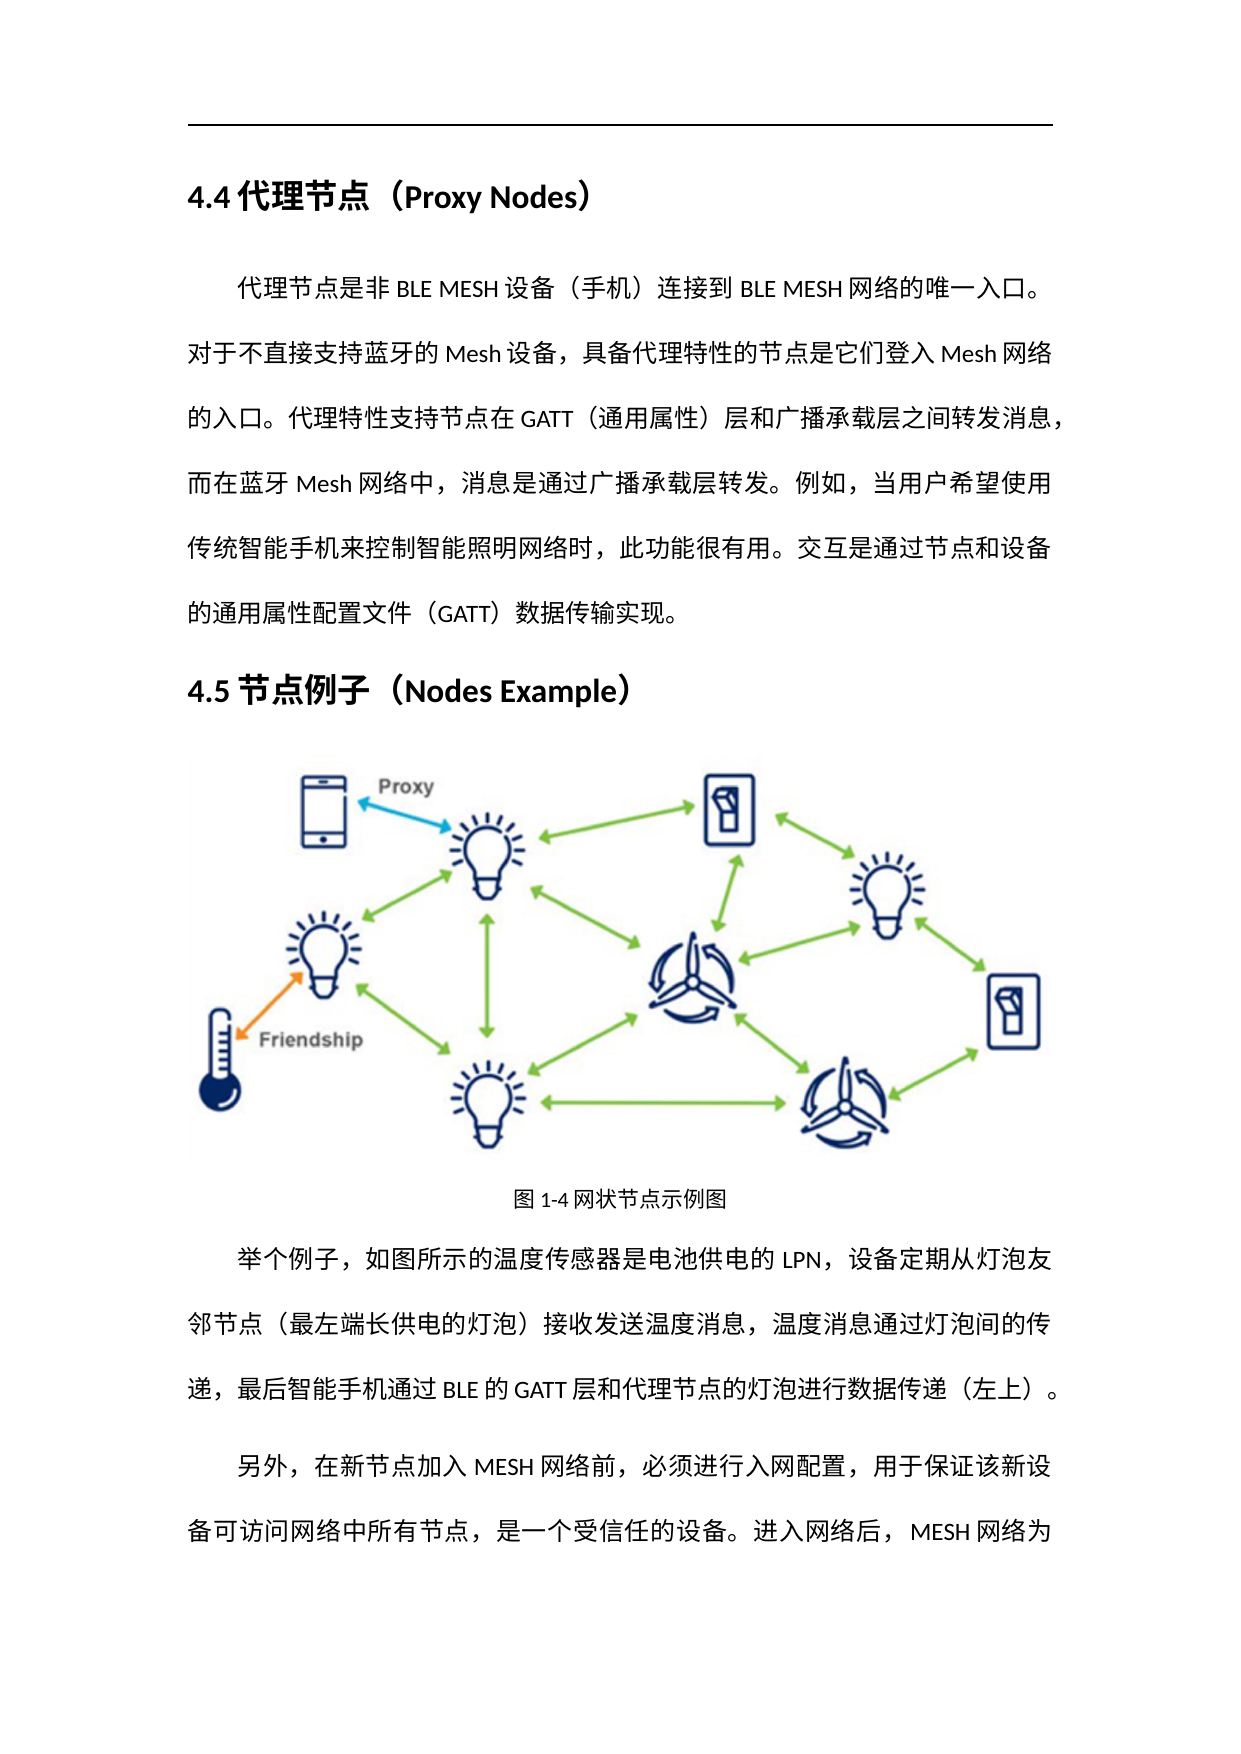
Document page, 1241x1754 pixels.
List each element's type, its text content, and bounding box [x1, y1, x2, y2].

text 图1-4 网状节点示例图 [187, 1181, 1053, 1214]
picture [187, 747, 1053, 1166]
text 另外，在新节点加入MESH网络前，必须进行入网配置，用于保证该新设备可访问网络中所有节点，是一个受信任的设备。进入网络后，MESH网络为新节点分配地址，以及设备类型和设备密钥。设置后，设备密钥用于建立安全通道以配置新节点使用，理论上蓝牙MESH网络可以支持多达32,000个节点。 [187, 1432, 1053, 1562]
text 举个例子，如图所示的温度传感器是电池供电的LPN，设备定期从灯泡友邻节点（最左端长供电的灯泡）接收发送温度消息，温度消息通过灯泡间的传递，最后智能手机通过BLE的GATT层和代理节点的灯泡进行数据传递（左上）。 [187, 1225, 1053, 1420]
subtitle 4.4 代理节点（Proxy Nodes） [187, 162, 1053, 227]
subtitle 4.5 节点例子（Nodes Example） [187, 655, 1053, 720]
text 代理节点是非BLE MESH设备（手机）连接到BLE MESH网络的唯一入口。对于不直接支持蓝牙的Mesh设备，具备代理特性的节点是它们登入Mesh网络的入口。代理特性支持节点在GATT（通用属性）层和广播承载层之间转发消息，而在蓝牙Mesh网络中，消息是通过广播承载层转发。例如，当用户希望使用传统智能手机来控制智能照明网络时，此功能很有用。交互是通过节点和设备的通用属性配置文件（GATT）数据传输实现。 [187, 254, 1053, 644]
